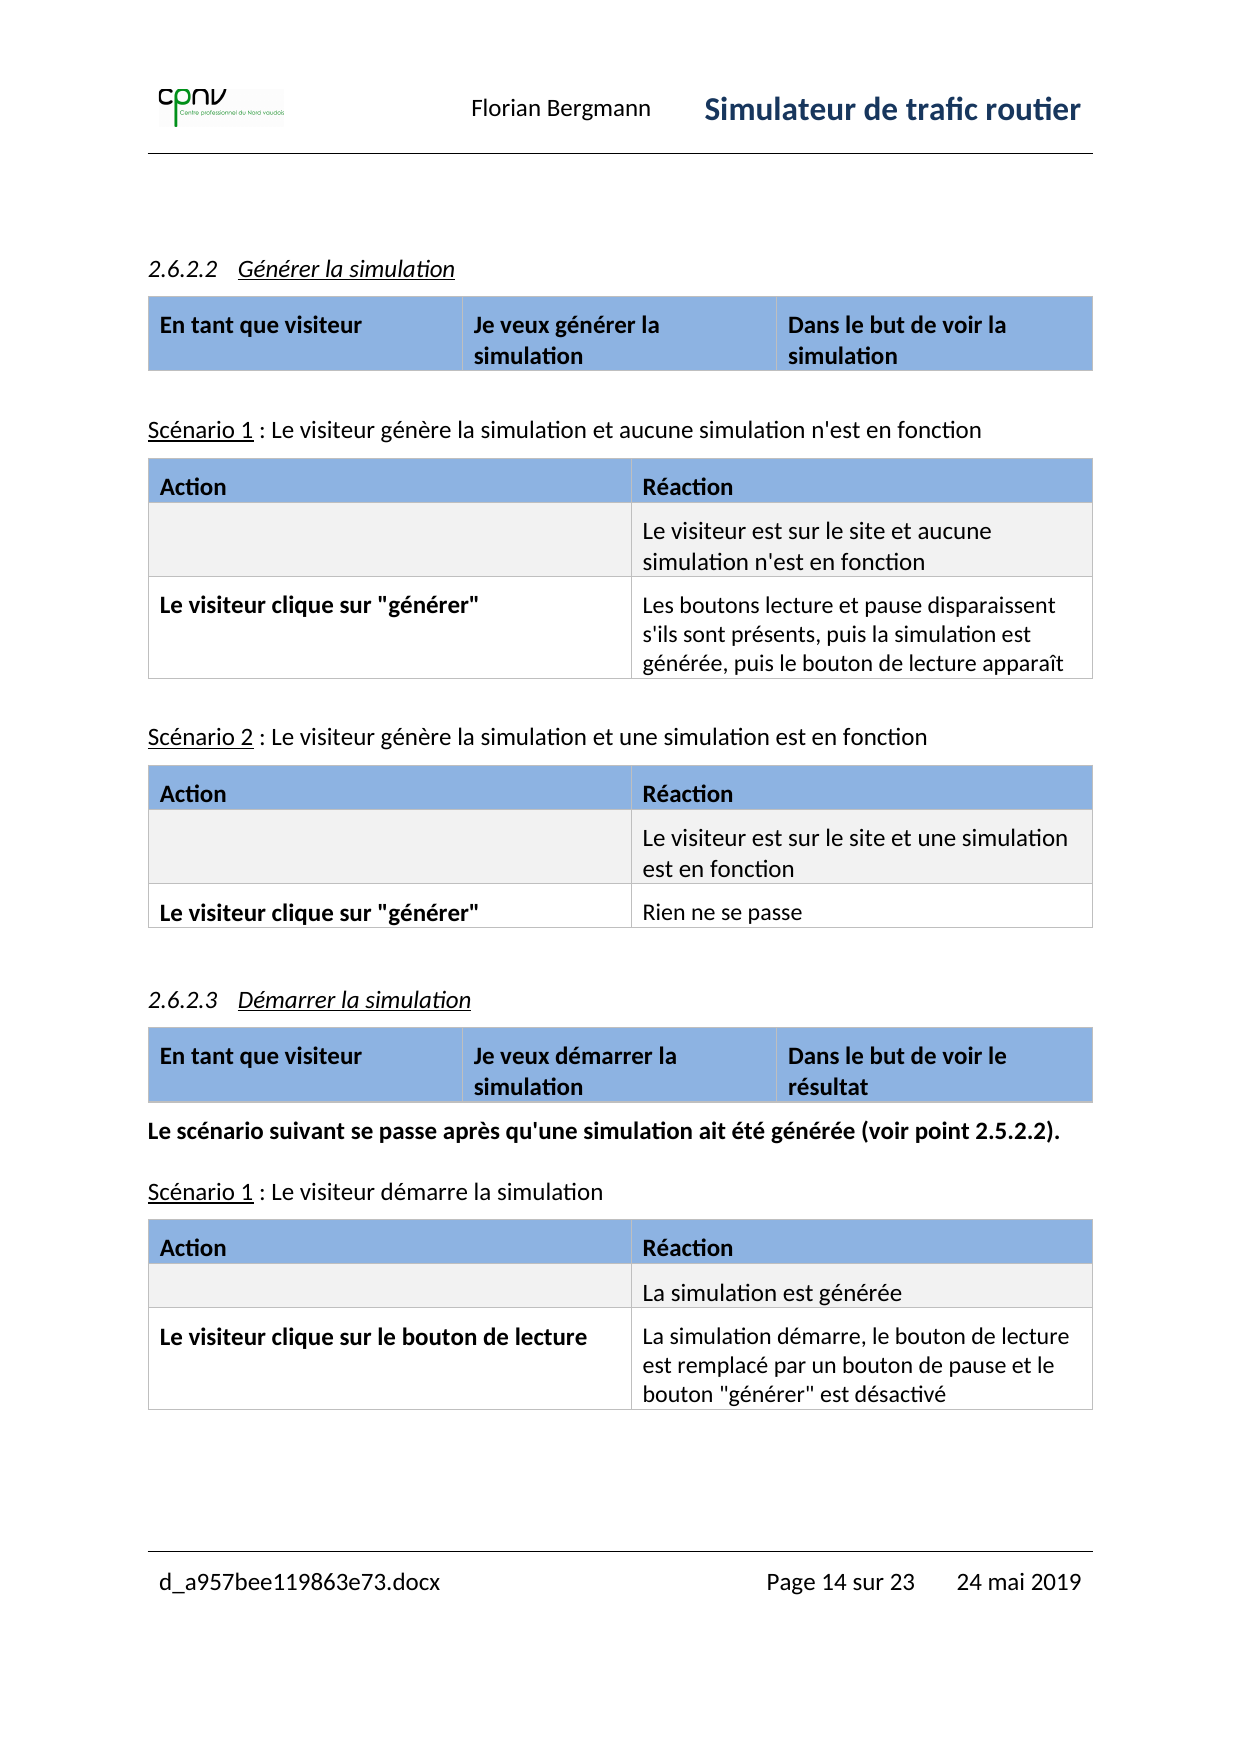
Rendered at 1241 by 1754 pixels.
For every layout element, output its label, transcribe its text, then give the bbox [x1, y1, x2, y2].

text Scénario 2 : Le visiteur génère la simulation et une simulation est en fonction [148, 691, 1092, 752]
table_cell Le visiteur est sur le site et une simulation est en fonction [632, 810, 1092, 883]
table_cell [149, 1264, 631, 1307]
table_cell Rien ne se passe [632, 884, 1092, 927]
subtitle Démarrer la simulation [148, 984, 1092, 1014]
table_cell Les boutons lecture et pause disparaissent s'ils sont présents, puis la simulation est générée, puis le bouton de lecture apparaît [632, 577, 1092, 677]
table_header En tant que visiteur [149, 297, 462, 370]
table_cell Le visiteur clique sur le bouton de lecture [149, 1308, 631, 1408]
table_header Je veux générer la simulation [463, 297, 776, 370]
table_header Réaction [632, 459, 1092, 502]
table_header Dans le but de voir le résultat [777, 1028, 1092, 1101]
subtitle Générer la simulation [148, 253, 1092, 283]
table_cell La simulation démarre, le bouton de lecture est remplacé par un bouton de pause et le bouton "générer" est désactivé [632, 1308, 1092, 1408]
table_cell [149, 810, 631, 883]
table_header Action [149, 459, 631, 502]
table_header Action [149, 766, 631, 809]
table_cell La simulation est générée [632, 1264, 1092, 1307]
text Le scénario suivant se passe après qu'une simulation ait été générée (voir point 2.5.2.2). Scénario 1 : Le visiteur démarre la simulation [148, 1115, 1092, 1207]
picture [158, 89, 284, 127]
table_cell Le visiteur clique sur "générer" [149, 884, 631, 927]
table_cell [149, 503, 631, 576]
table_cell Le visiteur est sur le site et aucune simulation n'est en fonction [632, 503, 1092, 576]
table_header Action [149, 1220, 631, 1263]
table_header Réaction [632, 1220, 1092, 1263]
table_header Réaction [632, 766, 1092, 809]
table_header Je veux démarrer la simulation [463, 1028, 776, 1101]
table_header Dans le but de voir la simulation [777, 297, 1092, 370]
table_header En tant que visiteur [149, 1028, 462, 1101]
table_cell Le visiteur clique sur "générer" [149, 577, 631, 677]
text Scénario 1 : Le visiteur génère la simulation et aucune simulation n'est en fonction [148, 384, 1092, 445]
